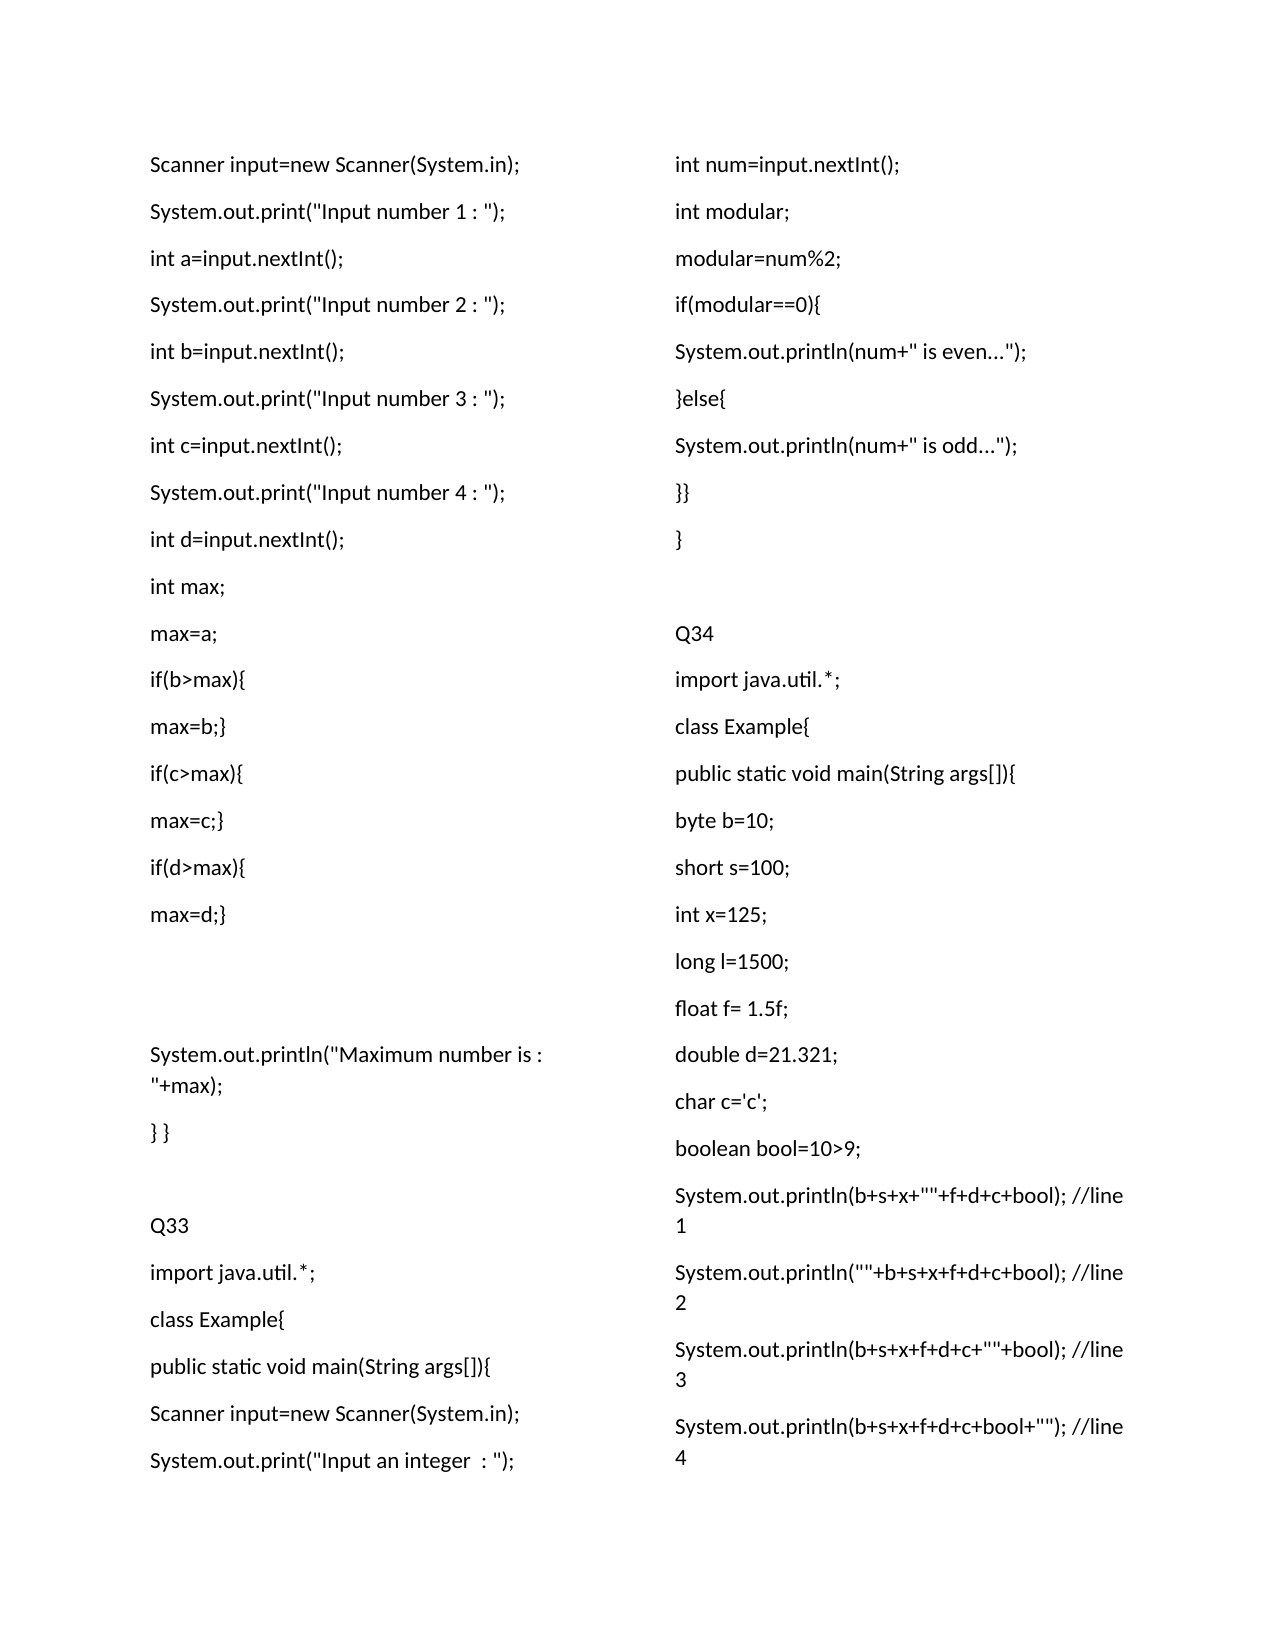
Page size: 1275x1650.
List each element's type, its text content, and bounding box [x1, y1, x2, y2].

text System.out.println("Maximum number is : "+max); [150, 1041, 600, 1099]
text max=d;} [150, 900, 600, 928]
text System.out.println(num+" is odd..."); [675, 431, 1125, 459]
text boolean bool=10>9; [675, 1134, 1125, 1162]
text int c=input.nextInt(); [150, 431, 600, 459]
text Scanner input=new Scanner(System.in); [150, 150, 600, 178]
text System.out.println(b+s+x+f+d+c+bool+""); //line 4 [675, 1412, 1125, 1471]
text int b=input.nextInt(); [150, 337, 600, 366]
text import java.util.*; [675, 666, 1125, 694]
text if(modular==0){ [675, 291, 1125, 319]
text if(b>max){ [150, 666, 600, 694]
text System.out.print("Input number 4 : "); [150, 478, 600, 506]
text public static void main(String args[]){ [150, 1352, 600, 1380]
text int a=input.nextInt(); [150, 244, 600, 272]
text long l=1500; [675, 947, 1125, 975]
text Q34 [675, 619, 1125, 647]
text System.out.print("Input number 2 : "); [150, 291, 600, 319]
text if(d>max){ [150, 853, 600, 881]
text max=c;} [150, 806, 600, 834]
text } [675, 525, 1125, 553]
text double d=21.321; [675, 1041, 1125, 1069]
text modular=num%2; [675, 244, 1125, 272]
text }} [675, 478, 1125, 506]
text Scanner input=new Scanner(System.in); [150, 1399, 600, 1427]
text short s=100; [675, 853, 1125, 881]
text System.out.println(num+" is even..."); [675, 337, 1125, 366]
text Q33 [150, 1211, 600, 1239]
text public static void main(String args[]){ [675, 759, 1125, 787]
text class Example{ [150, 1305, 600, 1333]
text System.out.print("Input number 3 : "); [150, 384, 600, 412]
text if(c>max){ [150, 759, 600, 787]
text byte b=10; [675, 806, 1125, 834]
text int modular; [675, 197, 1125, 225]
text System.out.println(b+s+x+f+d+c+""+bool); //line 3 [675, 1335, 1125, 1394]
text max=a; [150, 619, 600, 647]
text max=b;} [150, 712, 600, 741]
text import java.util.*; [150, 1258, 600, 1286]
text System.out.print("Input number 1 : "); [150, 197, 600, 225]
text }else{ [675, 384, 1125, 412]
text } } [150, 1118, 600, 1146]
text int d=input.nextInt(); [150, 525, 600, 553]
text float f= 1.5f; [675, 994, 1125, 1022]
text class Example{ [675, 712, 1125, 741]
text int num=input.nextInt(); [675, 150, 1125, 178]
text System.out.println(b+s+x+""+f+d+c+bool); //line 1 [675, 1181, 1125, 1239]
text System.out.print("Input an integer : "); [150, 1446, 600, 1474]
text int x=125; [675, 900, 1125, 928]
text int max; [150, 572, 600, 600]
text System.out.println(""+b+s+x+f+d+c+bool); //line 2 [675, 1258, 1125, 1317]
text char c='c'; [675, 1087, 1125, 1116]
